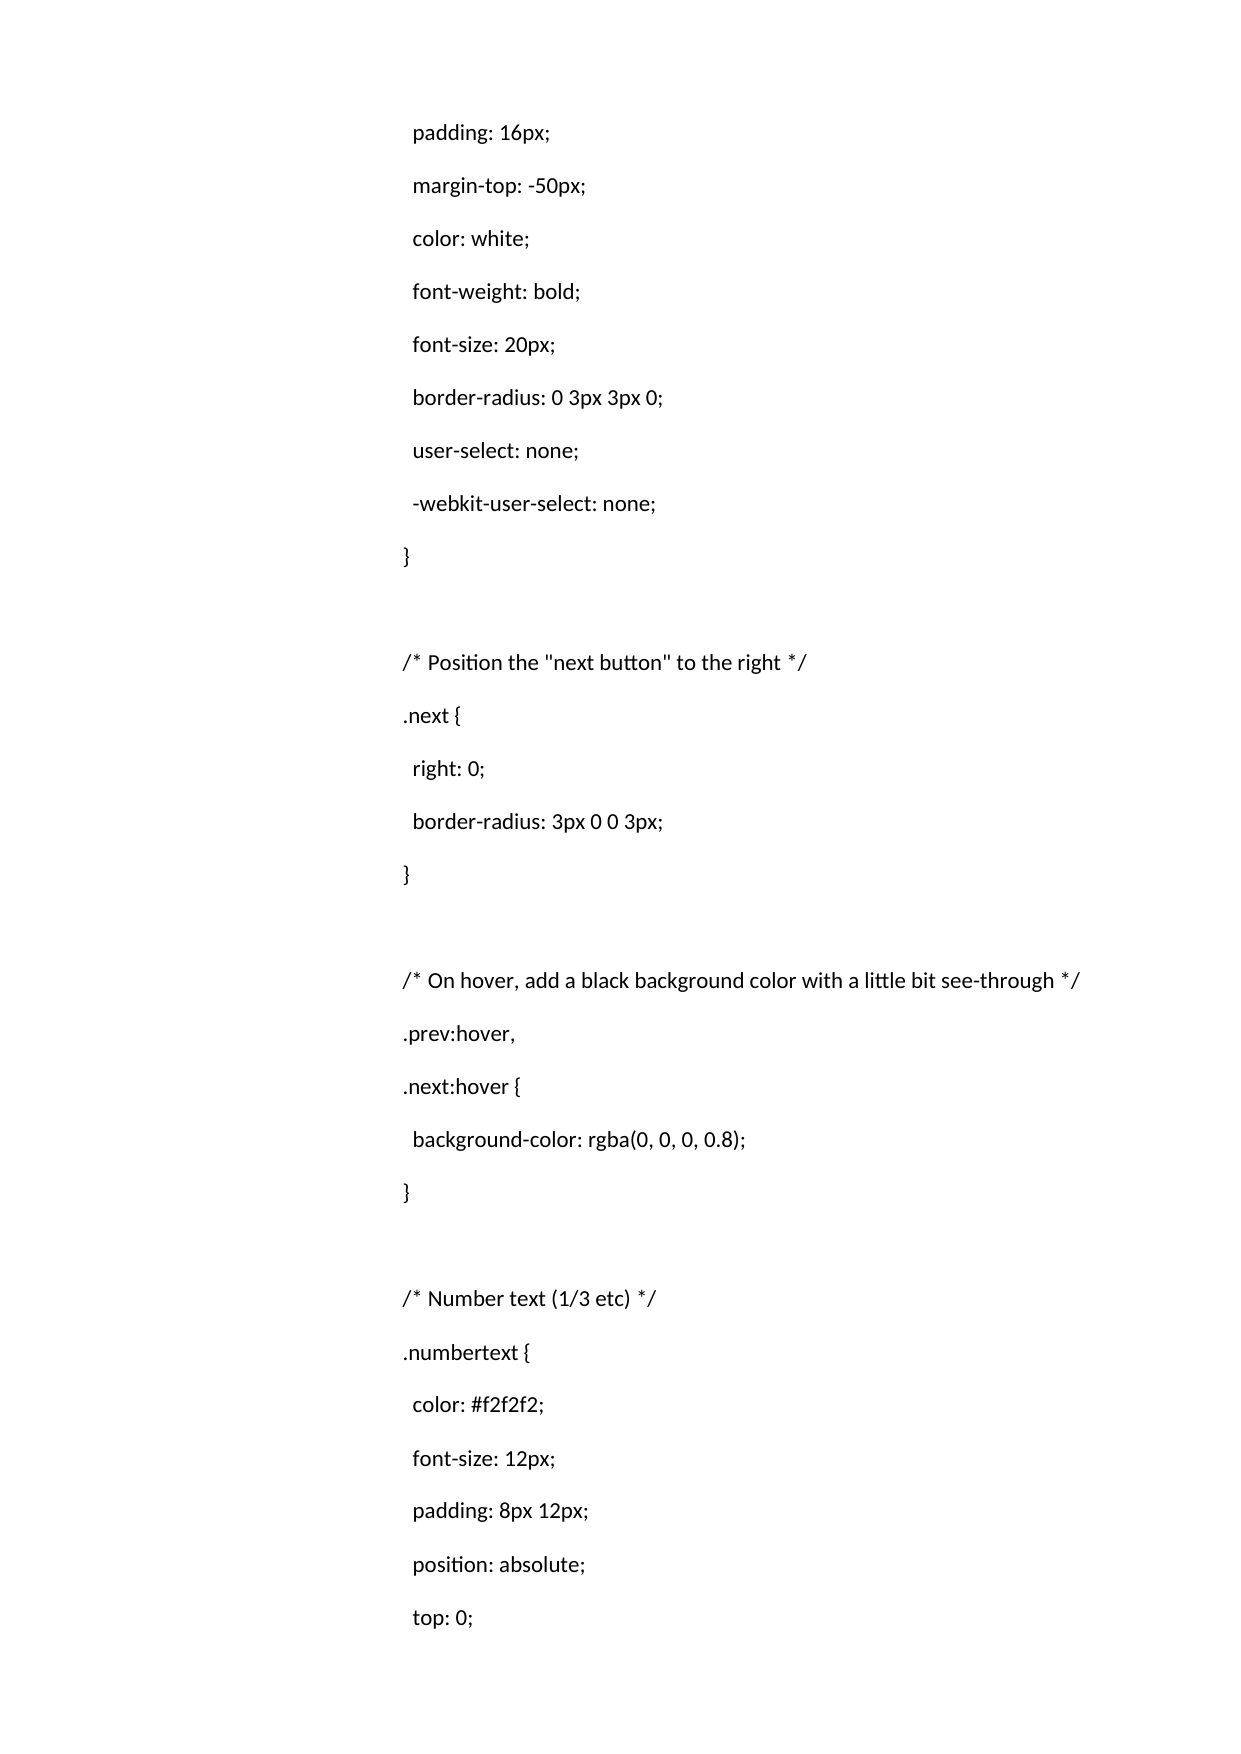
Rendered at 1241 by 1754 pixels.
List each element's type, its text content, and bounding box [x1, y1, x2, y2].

text } [177, 1178, 1122, 1207]
text padding: 16px; [177, 118, 1122, 146]
text right: 0; [177, 754, 1122, 782]
text color: #f2f2f2; [177, 1391, 1122, 1419]
text .next { [177, 701, 1122, 729]
text font-size: 20px; [177, 330, 1122, 358]
text -webkit-user-select: none; [177, 489, 1122, 517]
text } [177, 542, 1122, 570]
text color: white; [177, 224, 1122, 252]
text } [177, 860, 1122, 888]
text padding: 8px 12px; [177, 1497, 1122, 1525]
text /* Number text (1/3 etc) */ [177, 1284, 1122, 1313]
text /* On hover, add a black background color with a little bit see-through */ [177, 966, 1122, 994]
text margin-top: -50px; [177, 171, 1122, 199]
text font-size: 12px; [177, 1444, 1122, 1472]
text .numbertext { [177, 1338, 1122, 1366]
text user-select: none; [177, 436, 1122, 464]
text background-color: rgba(0, 0, 0, 0.8); [177, 1126, 1122, 1153]
text border-radius: 0 3px 3px 0; [177, 383, 1122, 411]
text top: 0; [177, 1603, 1122, 1631]
text font-weight: bold; [177, 277, 1122, 305]
text border-radius: 3px 0 0 3px; [177, 807, 1122, 835]
text /* Position the "next button" to the right */ [177, 648, 1122, 676]
text .next:hover { [177, 1072, 1122, 1101]
text position: absolute; [177, 1550, 1122, 1578]
text .prev:hover, [177, 1019, 1122, 1047]
